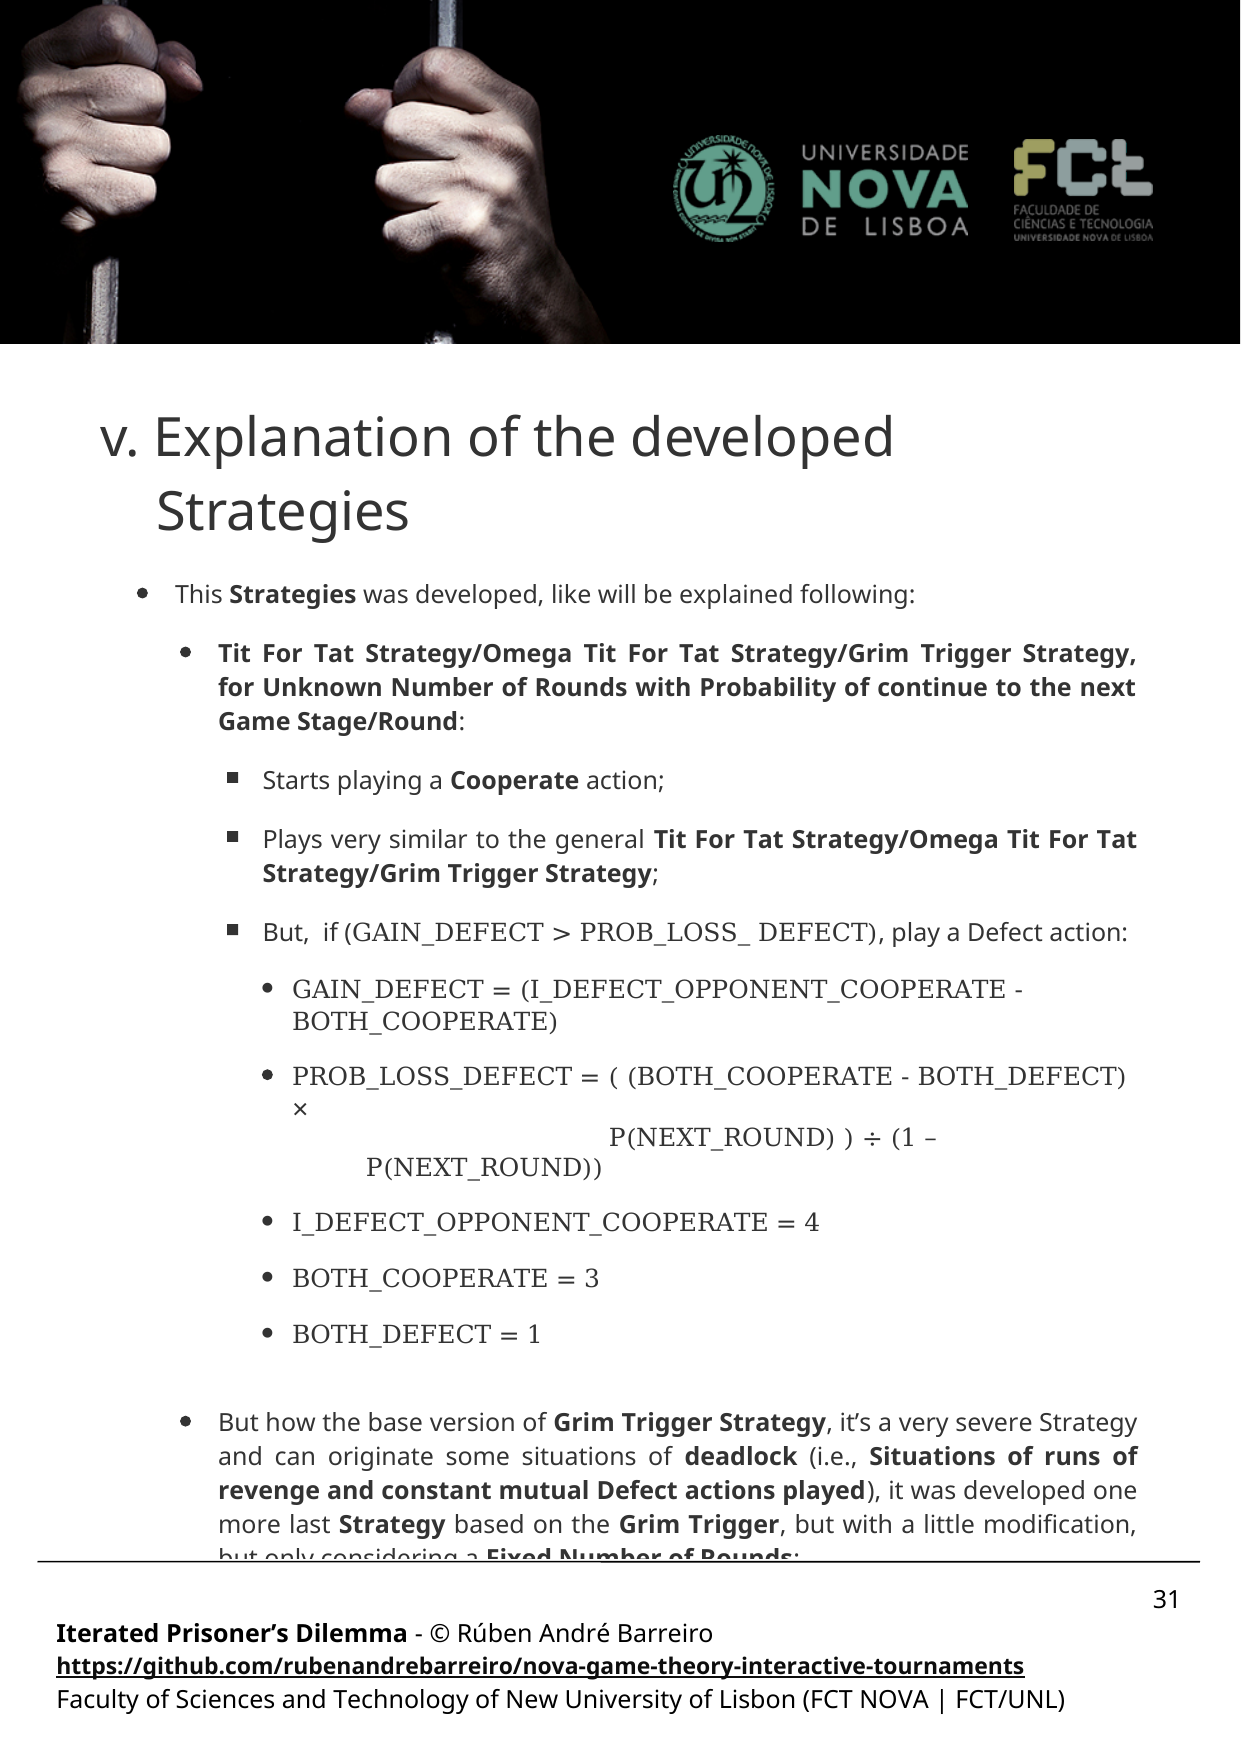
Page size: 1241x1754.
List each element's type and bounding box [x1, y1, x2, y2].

picture [0, 0, 1241, 344]
